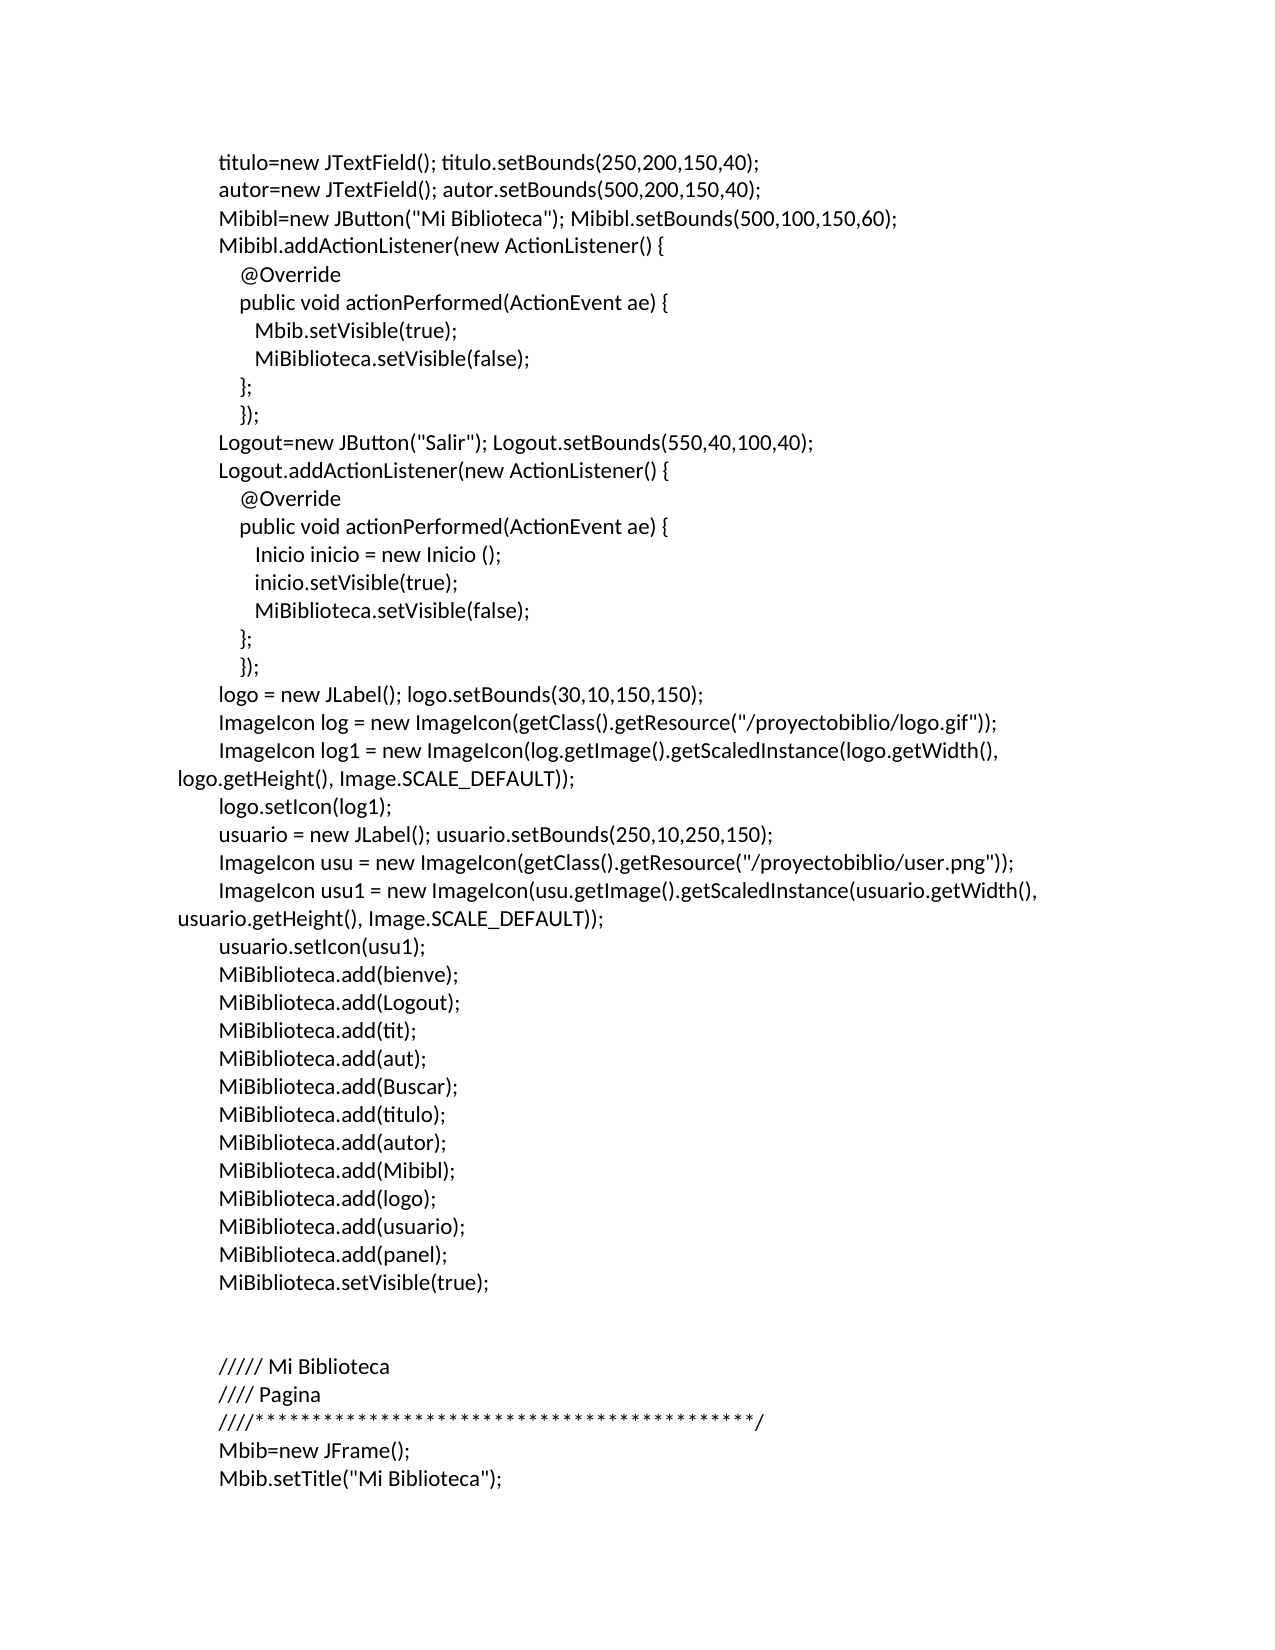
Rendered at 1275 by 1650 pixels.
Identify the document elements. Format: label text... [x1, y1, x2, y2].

text Inicio inicio = new Inicio (); [177, 540, 1098, 568]
text MiBiblioteca.add(logo); [177, 1184, 1098, 1212]
text ImageIcon log = new ImageIcon(getClass().getResource("/proyectobiblio/logo.gif")); [177, 708, 1098, 736]
text MiBiblioteca.add(autor); [177, 1128, 1098, 1156]
text usuario.setIcon(usu1); [177, 932, 1098, 960]
text @Override [177, 260, 1098, 288]
text ////********************************************/ [177, 1408, 1098, 1437]
text MiBiblioteca.add(Buscar); [177, 1072, 1098, 1100]
text MiBiblioteca.add(Mibibl); [177, 1156, 1098, 1184]
text ImageIcon usu = new ImageIcon(getClass().getResource("/proyectobiblio/user.png")); [177, 848, 1098, 876]
text MiBiblioteca.add(bienve); [177, 960, 1098, 988]
text }); [177, 400, 1098, 428]
text //// Pagina [177, 1381, 1098, 1408]
text MiBiblioteca.add(usuario); [177, 1212, 1098, 1240]
text Logout.addActionListener(new ActionListener() { [177, 456, 1098, 484]
text MiBiblioteca.add(titulo); [177, 1100, 1098, 1128]
text @Override [177, 484, 1098, 512]
text }; [177, 372, 1098, 400]
text autor=new JTextField(); autor.setBounds(500,200,150,40); [177, 176, 1098, 204]
text ImageIcon log1 = new ImageIcon(log.getImage().getScaledInstance(logo.getWidth(), logo.getHeight(), Image.SCALE_DEFAULT)); [177, 736, 1098, 792]
text MiBiblioteca.add(aut); [177, 1044, 1098, 1072]
text MiBiblioteca.setVisible(true); [177, 1268, 1098, 1296]
text MiBiblioteca.add(tit); [177, 1016, 1098, 1044]
text Mbib.setVisible(true); [177, 316, 1098, 344]
text ///// Mi Biblioteca [177, 1352, 1098, 1381]
text usuario = new JLabel(); usuario.setBounds(250,10,250,150); [177, 820, 1098, 848]
text ImageIcon usu1 = new ImageIcon(usu.getImage().getScaledInstance(usuario.getWidth(), usuario.getHeight(), Image.SCALE_DEFAULT)); [177, 876, 1098, 932]
text logo = new JLabel(); logo.setBounds(30,10,150,150); [177, 680, 1098, 708]
text Mbib=new JFrame(); [177, 1437, 1098, 1464]
text inicio.setVisible(true); [177, 568, 1098, 596]
text }); [177, 652, 1098, 680]
text MiBiblioteca.add(Logout); [177, 988, 1098, 1016]
text MiBiblioteca.setVisible(false); [177, 344, 1098, 372]
text Mibibl=new JButton("Mi Biblioteca"); Mibibl.setBounds(500,100,150,60); [177, 204, 1098, 232]
text Mibibl.addActionListener(new ActionListener() { [177, 232, 1098, 260]
text logo.setIcon(log1); [177, 792, 1098, 820]
text Mbib.setTitle("Mi Biblioteca"); [177, 1464, 1098, 1493]
text public void actionPerformed(ActionEvent ae) { [177, 288, 1098, 316]
text MiBiblioteca.setVisible(false); [177, 596, 1098, 624]
text MiBiblioteca.add(panel); [177, 1240, 1098, 1268]
text Logout=new JButton("Salir"); Logout.setBounds(550,40,100,40); [177, 428, 1098, 456]
text }; [177, 624, 1098, 652]
text public void actionPerformed(ActionEvent ae) { [177, 512, 1098, 540]
text titulo=new JTextField(); titulo.setBounds(250,200,150,40); [177, 148, 1098, 176]
